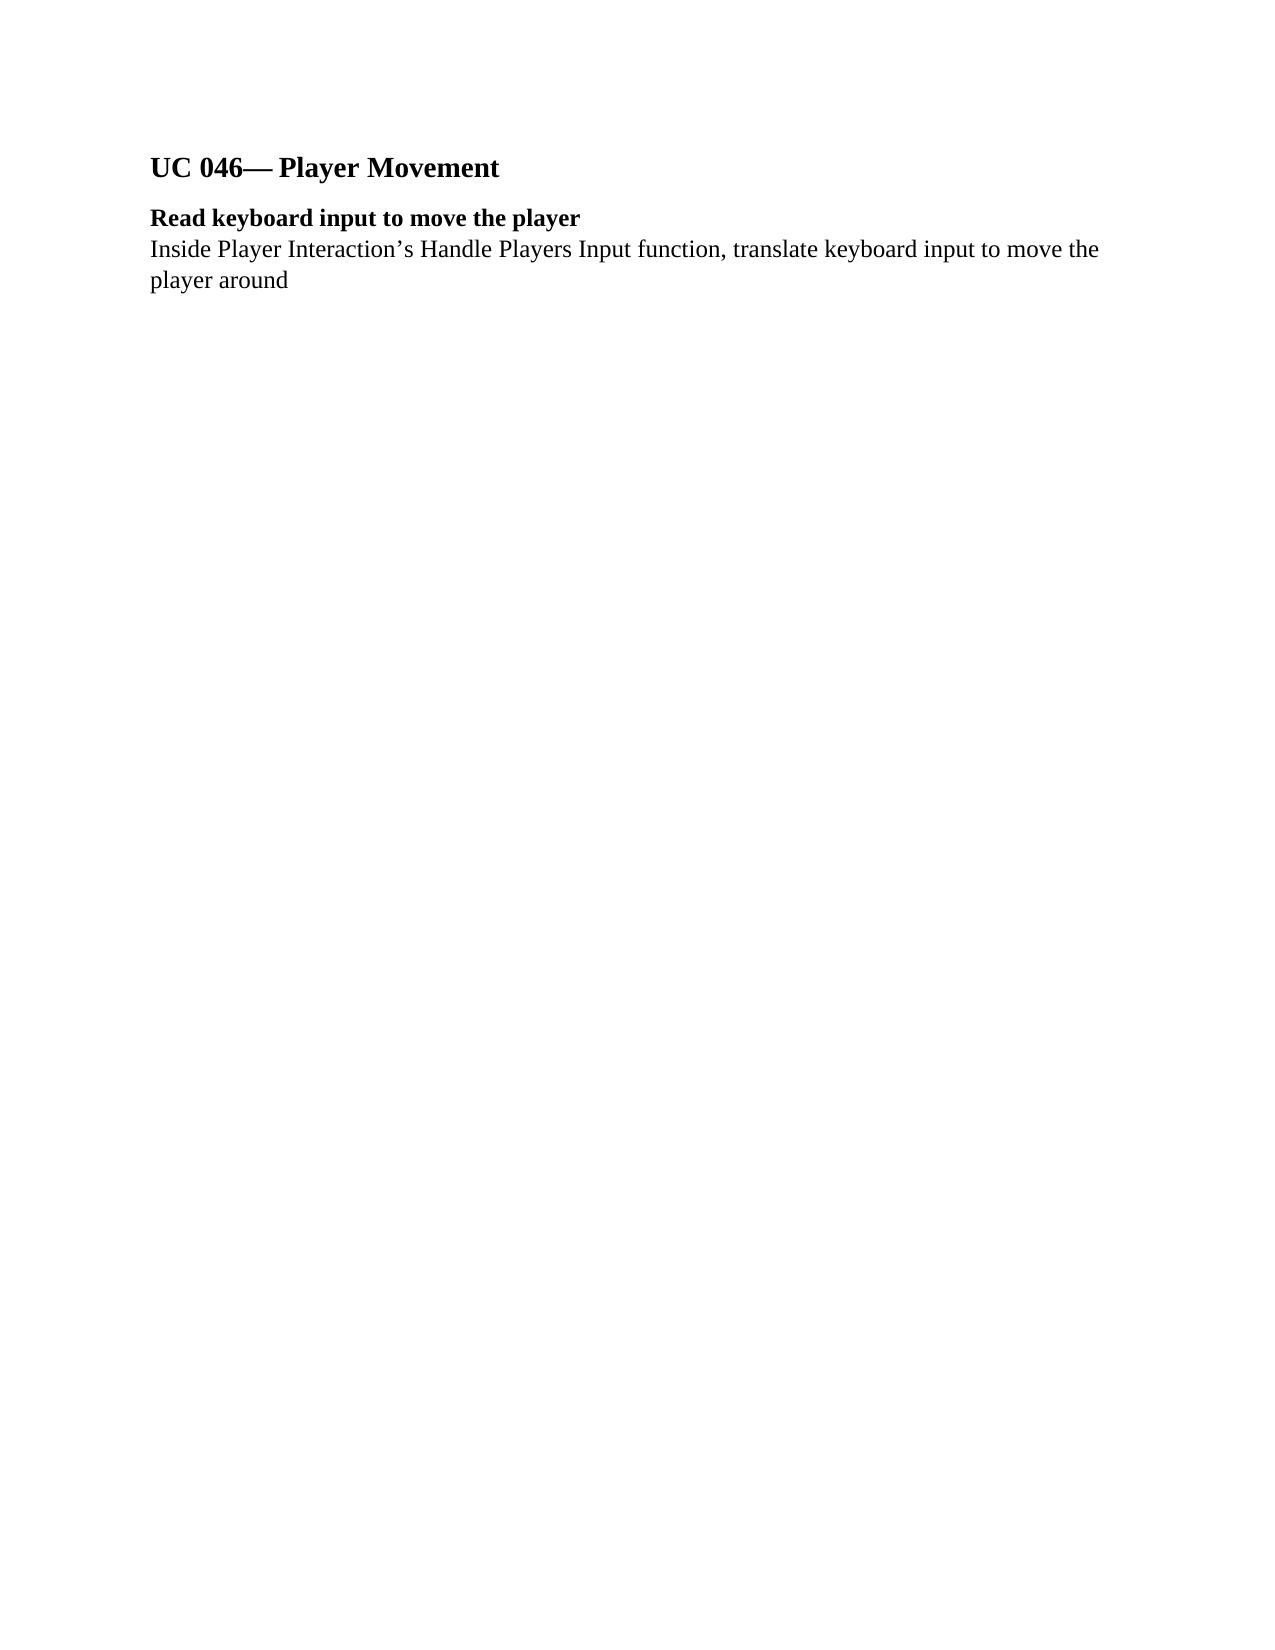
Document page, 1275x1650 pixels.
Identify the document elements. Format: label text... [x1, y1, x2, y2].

text UC 046— Player Movement [150, 150, 1125, 183]
text Read keyboard input to move the player Inside Player Interaction’s Handle Players Input function, translate keyboard input to move the player around [150, 203, 1125, 294]
